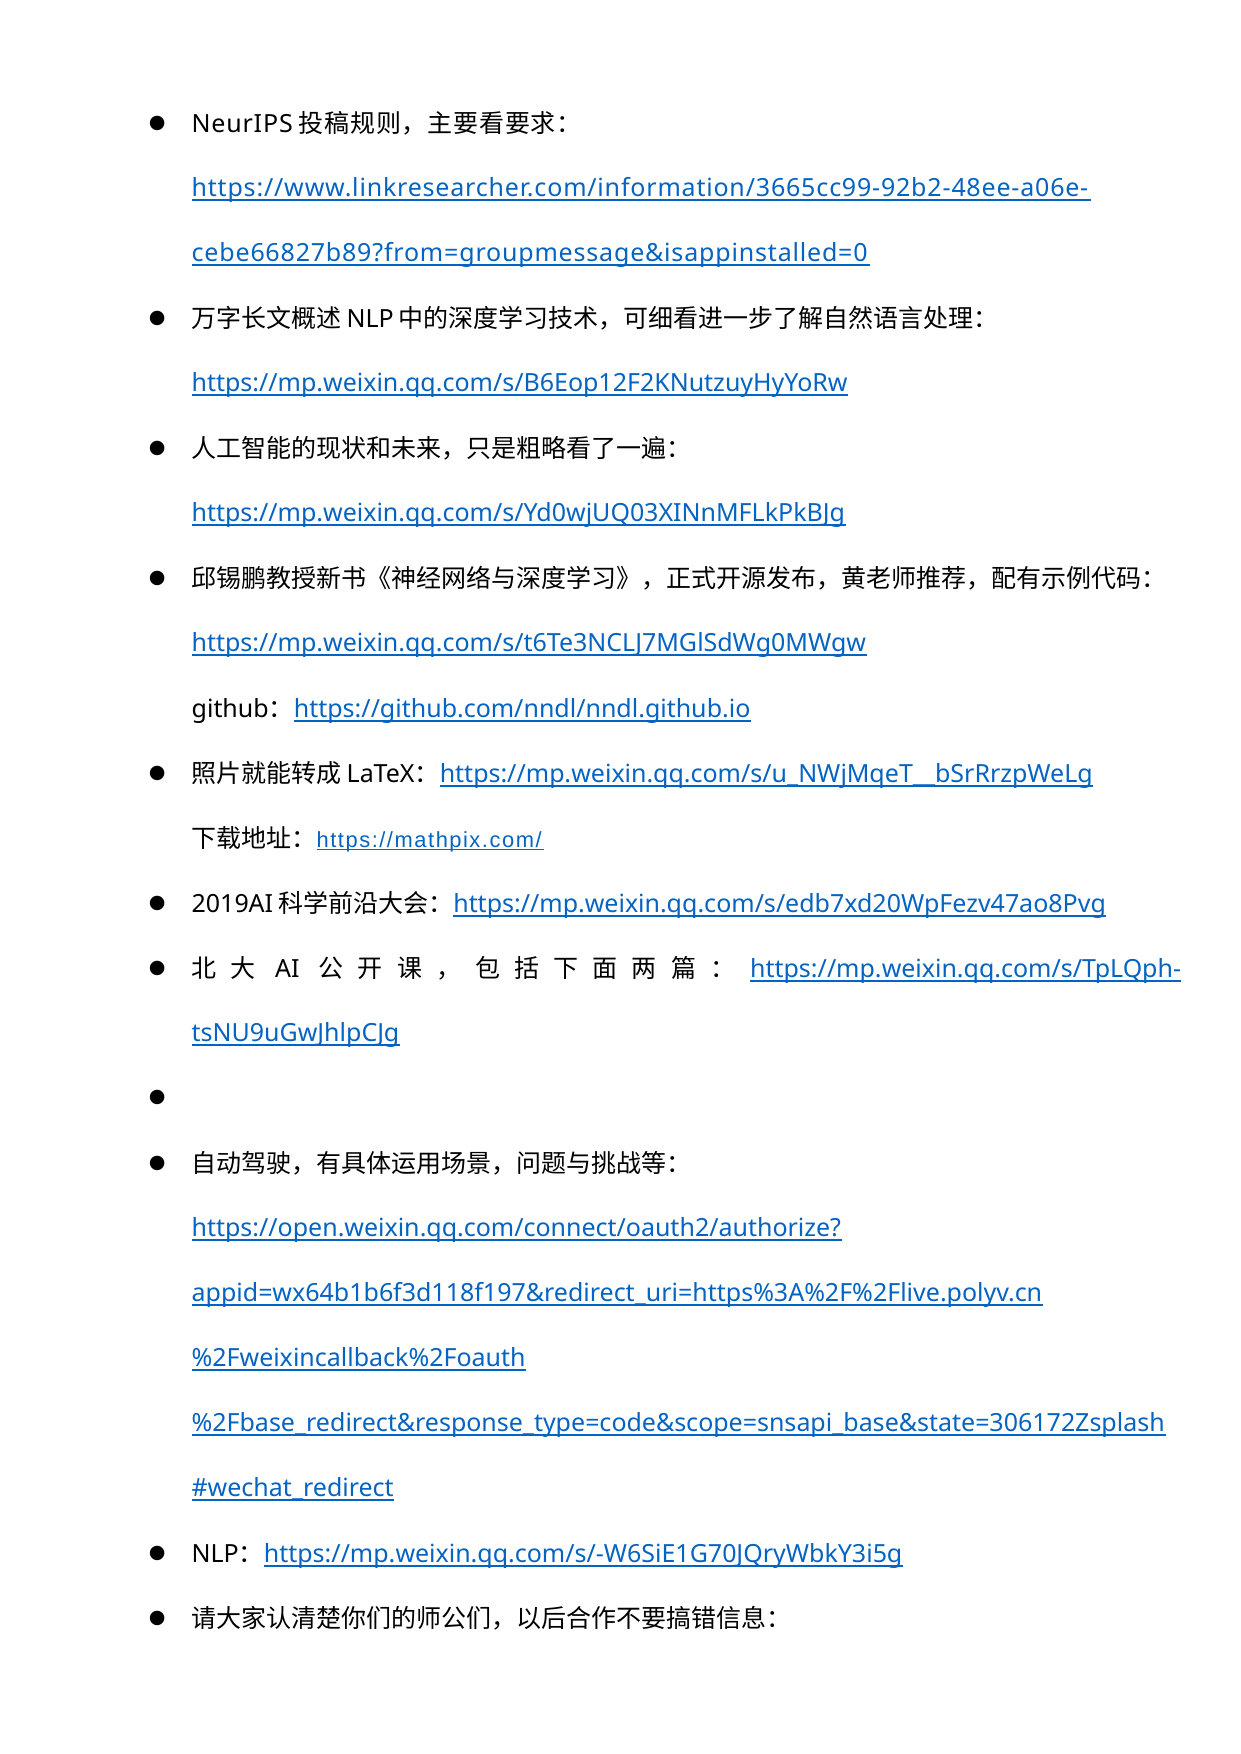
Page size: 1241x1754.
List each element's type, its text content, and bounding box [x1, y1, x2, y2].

list NeurIPS投稿规则，主要看要求： [148, 89, 1181, 154]
list 2019AI科学前沿大会：https://mp.weixin.qq.com/s/edb7xd20WpFezv47ao8Pvg [148, 869, 1181, 934]
list https://open.weixin.qq.com/connect/oauth2/authorize?appid=wx64b1b6f3d118f197&redirect_uri=https%3A%2F%2Flive.polyv.cn%2Fweixincallback%2Foauth%2Fbase_redirect&response_type=code&scope=snsapi_base&state=306172Zsplash#wechat_redirect [191, 1194, 1181, 1519]
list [148, 1584, 1181, 1649]
list 人工智能的现状和未来，只是粗略看了一遍： [148, 414, 1181, 479]
list https://mp.weixin.qq.com/s/B6Eop12F2KNutzuyHyYoRw [191, 349, 1181, 414]
list 下载地址：https://mathpix.com/ [191, 804, 1181, 869]
list https://mp.weixin.qq.com/s/Yd0wjUQ03XINnMFLkPkBJg [191, 479, 1181, 544]
list https://www.linkresearcher.com/information/3665cc99-92b2-48ee-a06e-cebe66827b89?from=groupmessage&isappinstalled=0 [191, 154, 1181, 284]
list NLP：https://mp.weixin.qq.com/s/-W6SiE1G70JQryWbkY3i5g [148, 1519, 1181, 1584]
list github：https://github.com/nndl/nndl.github.io [191, 674, 1181, 739]
list 照片就能转成LaTeX：https://mp.weixin.qq.com/s/u_NWjMqeT__bSrRrzpWeLg [148, 739, 1181, 804]
list 邱锡鹏教授新书《神经网络与深度学习》，正式开源发布，黄老师推荐，配有示例代码： [148, 544, 1181, 609]
list 万字长文概述NLP中的深度学习技术，可细看进一步了解自然语言处理： [148, 284, 1181, 349]
list 北大AI公开课，包括下面两篇：https://mp.weixin.qq.com/s/TpLQph-tsNU9uGwJhlpCJg [148, 934, 1181, 1064]
list 自动驾驶，有具体运用场景，问题与挑战等： [148, 1129, 1181, 1194]
list https://mp.weixin.qq.com/s/t6Te3NCLJ7MGlSdWg0MWgw [191, 609, 1181, 674]
